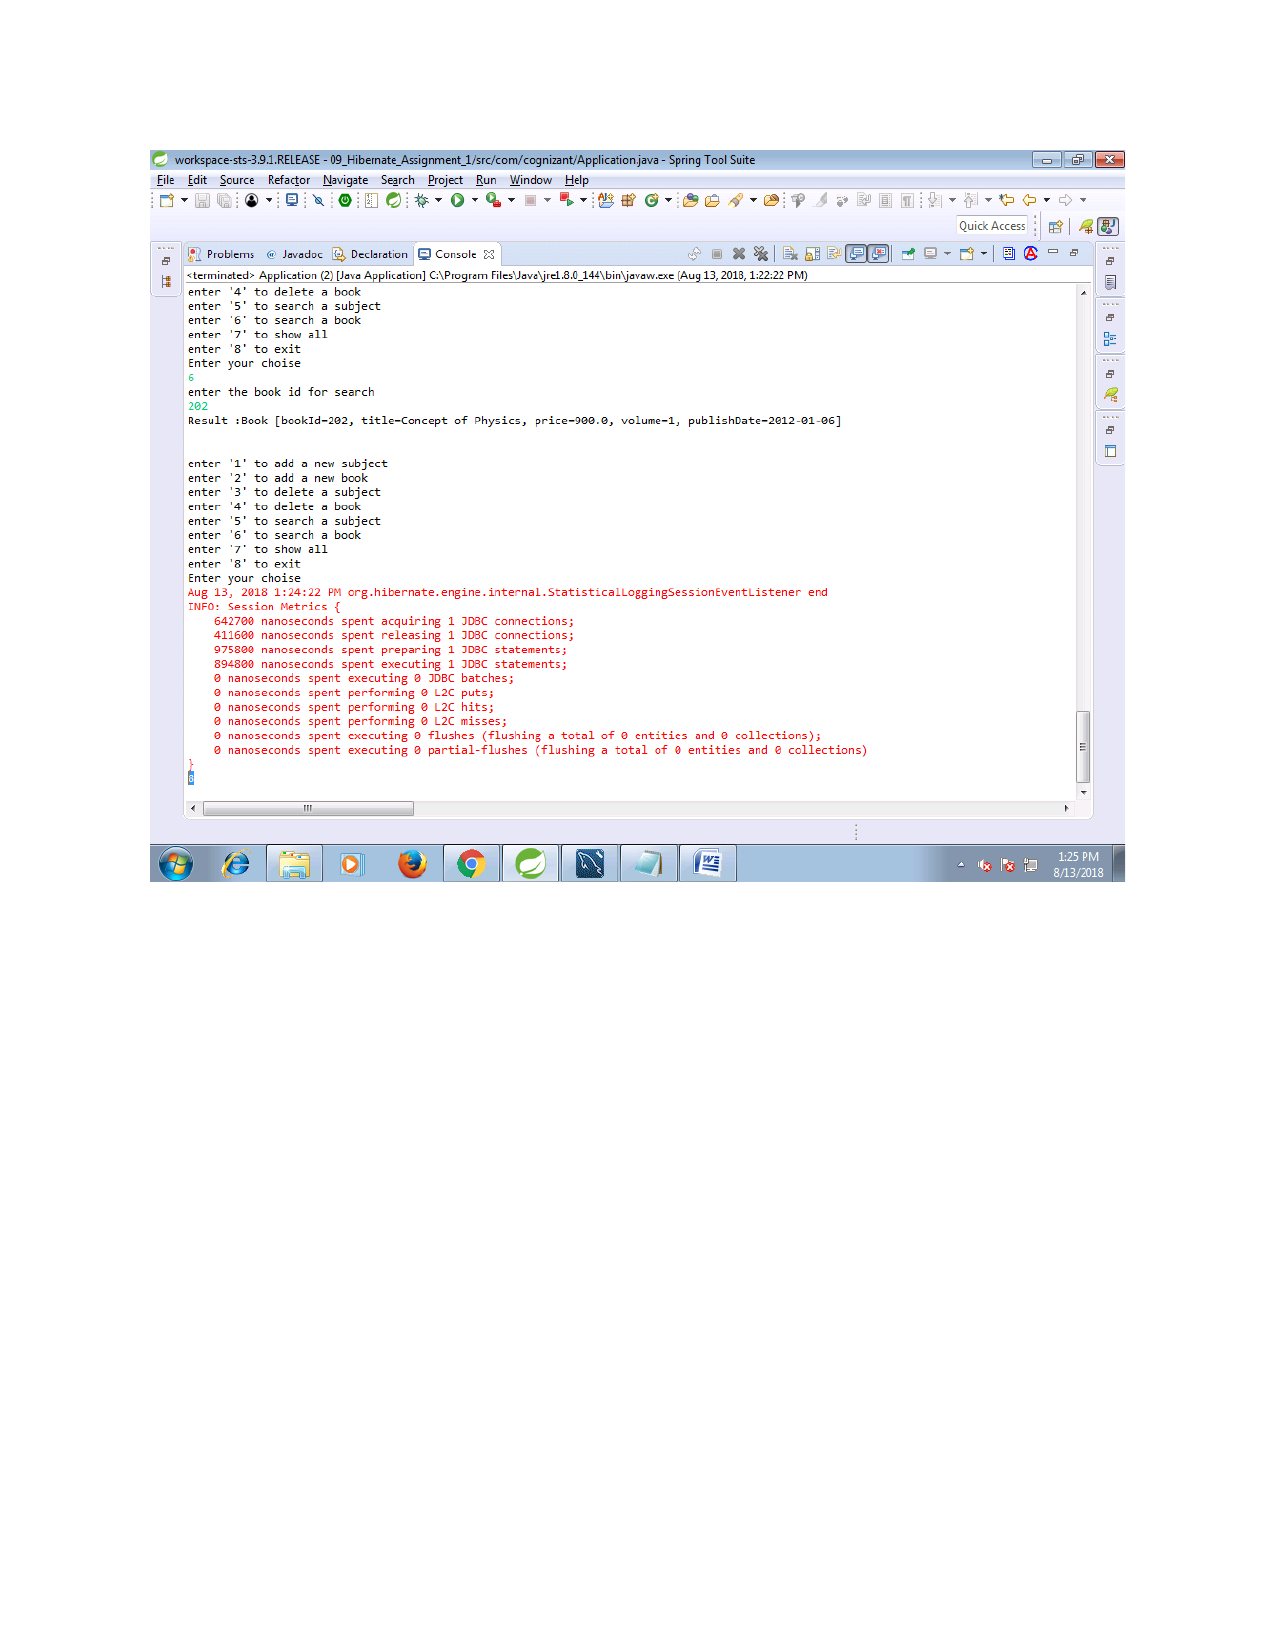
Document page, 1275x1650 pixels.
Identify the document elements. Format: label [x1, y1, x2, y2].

picture [150, 150, 1125, 882]
